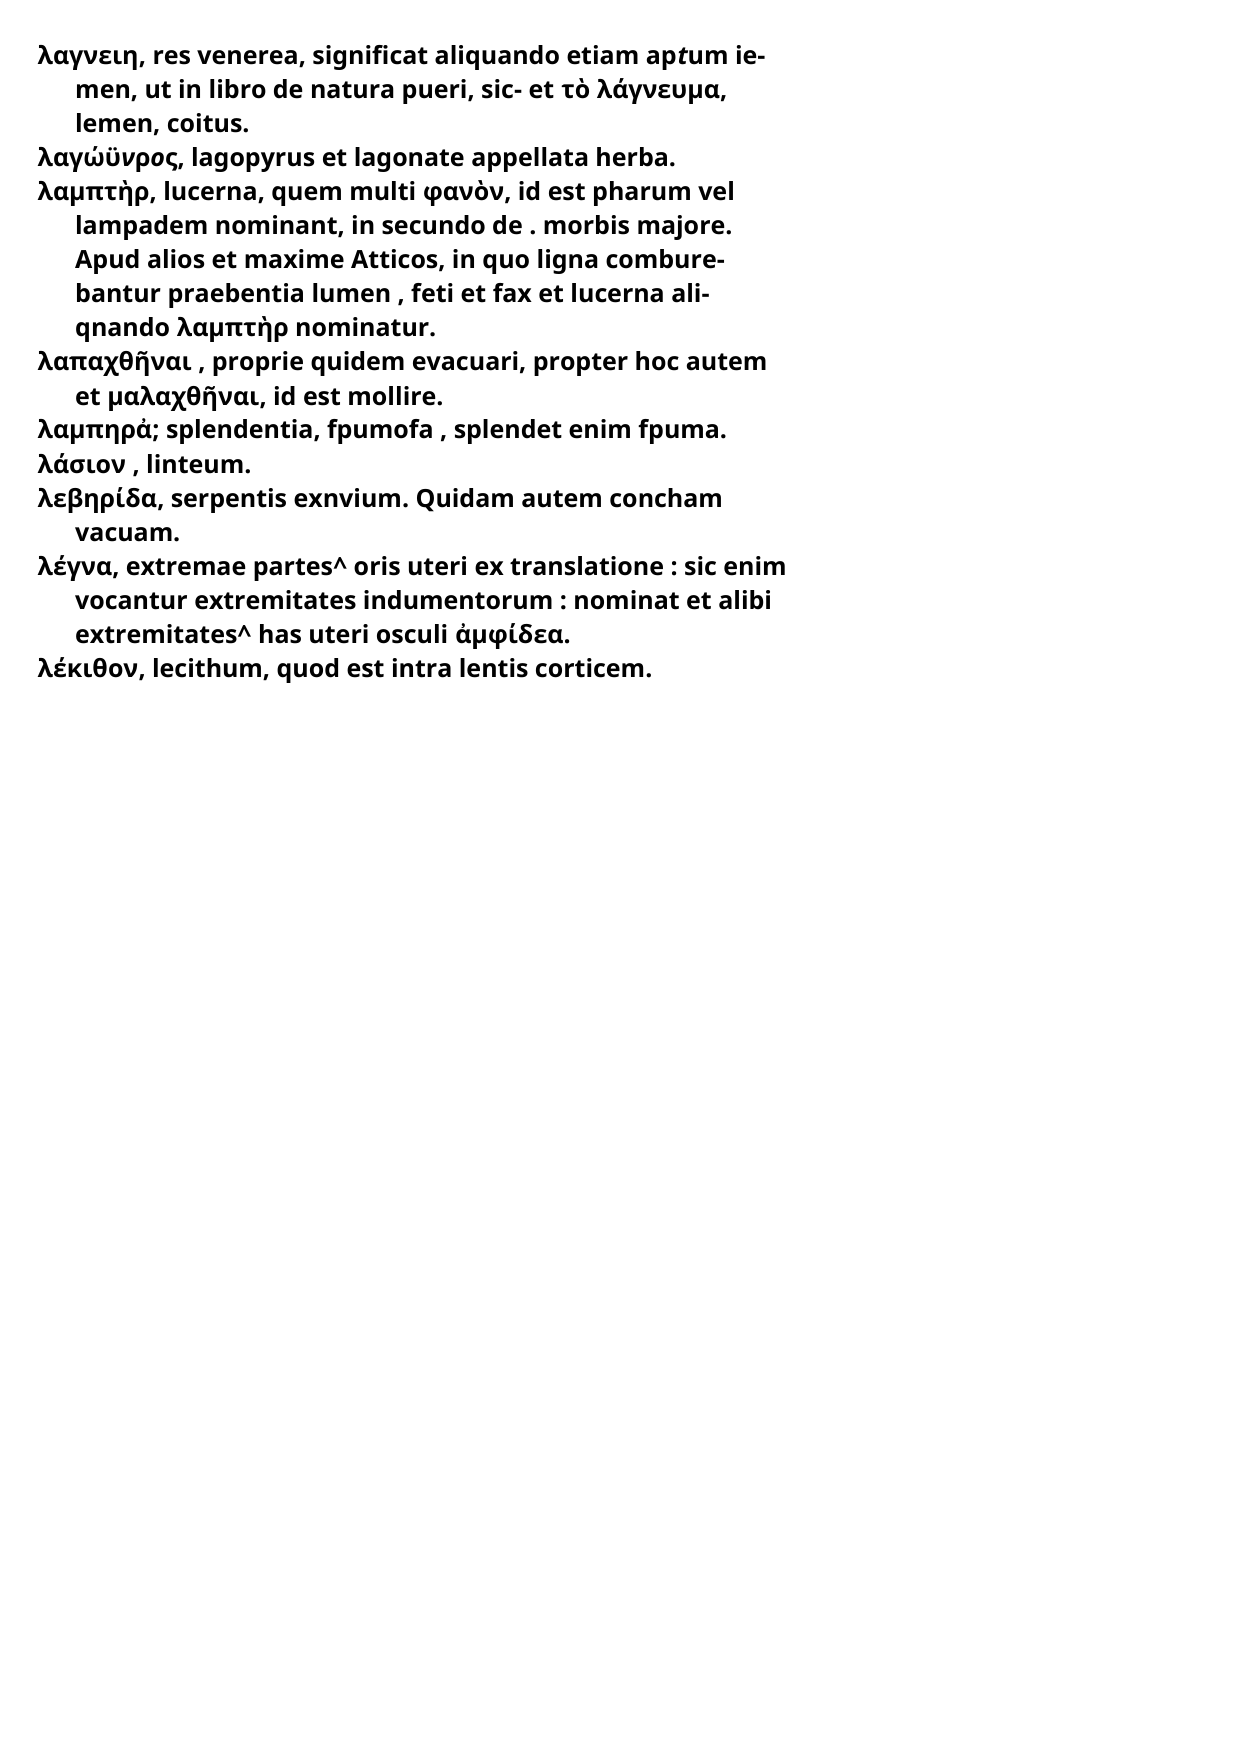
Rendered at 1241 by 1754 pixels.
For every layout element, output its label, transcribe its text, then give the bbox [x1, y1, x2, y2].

text λεβηρίδα, serpentis exnvium. Quidam autem concham vacuam. [37, 480, 1203, 548]
text λαγώϋνρος, lagopyrus et lagonate appellata herba. [37, 140, 1203, 174]
text λαμπτὴρ, lucerna, quem multi φανὸν, id est pharum vel lampadem nominant, in secundo de . morbis majore. Apud alios et maxime Atticos, in quo ligna combure- bantur praebentia lumen , feti et fax et lucerna ali- qnando λαμπτὴρ nominatur. [37, 174, 1203, 344]
text λαγνειη, res venerea, significat aliquando etiam aptum ie- men, ut in libro de natura pueri, sic- et τὸ λάγνευμα, lemen, coitus. [37, 37, 1203, 140]
text λέγνα, extremae partes^ oris uteri ex translatione : sic enim vocantur extremitates indumentorum : nominat et alibi extremitates^ has uteri osculi ἀμφίδεα. [37, 548, 1203, 651]
text λαπαχθῆναι , proprie quidem evacuari, propter hoc autem et μαλαχθῆναι, id est mollire. [37, 344, 1203, 412]
text λαμπηρἀ; splendentia, fpumofa , splendet enim fpuma. λάσιον , linteum. [37, 412, 1203, 480]
text λέκιθον, lecithum, quod est intra lentis corticem. [37, 651, 1203, 685]
